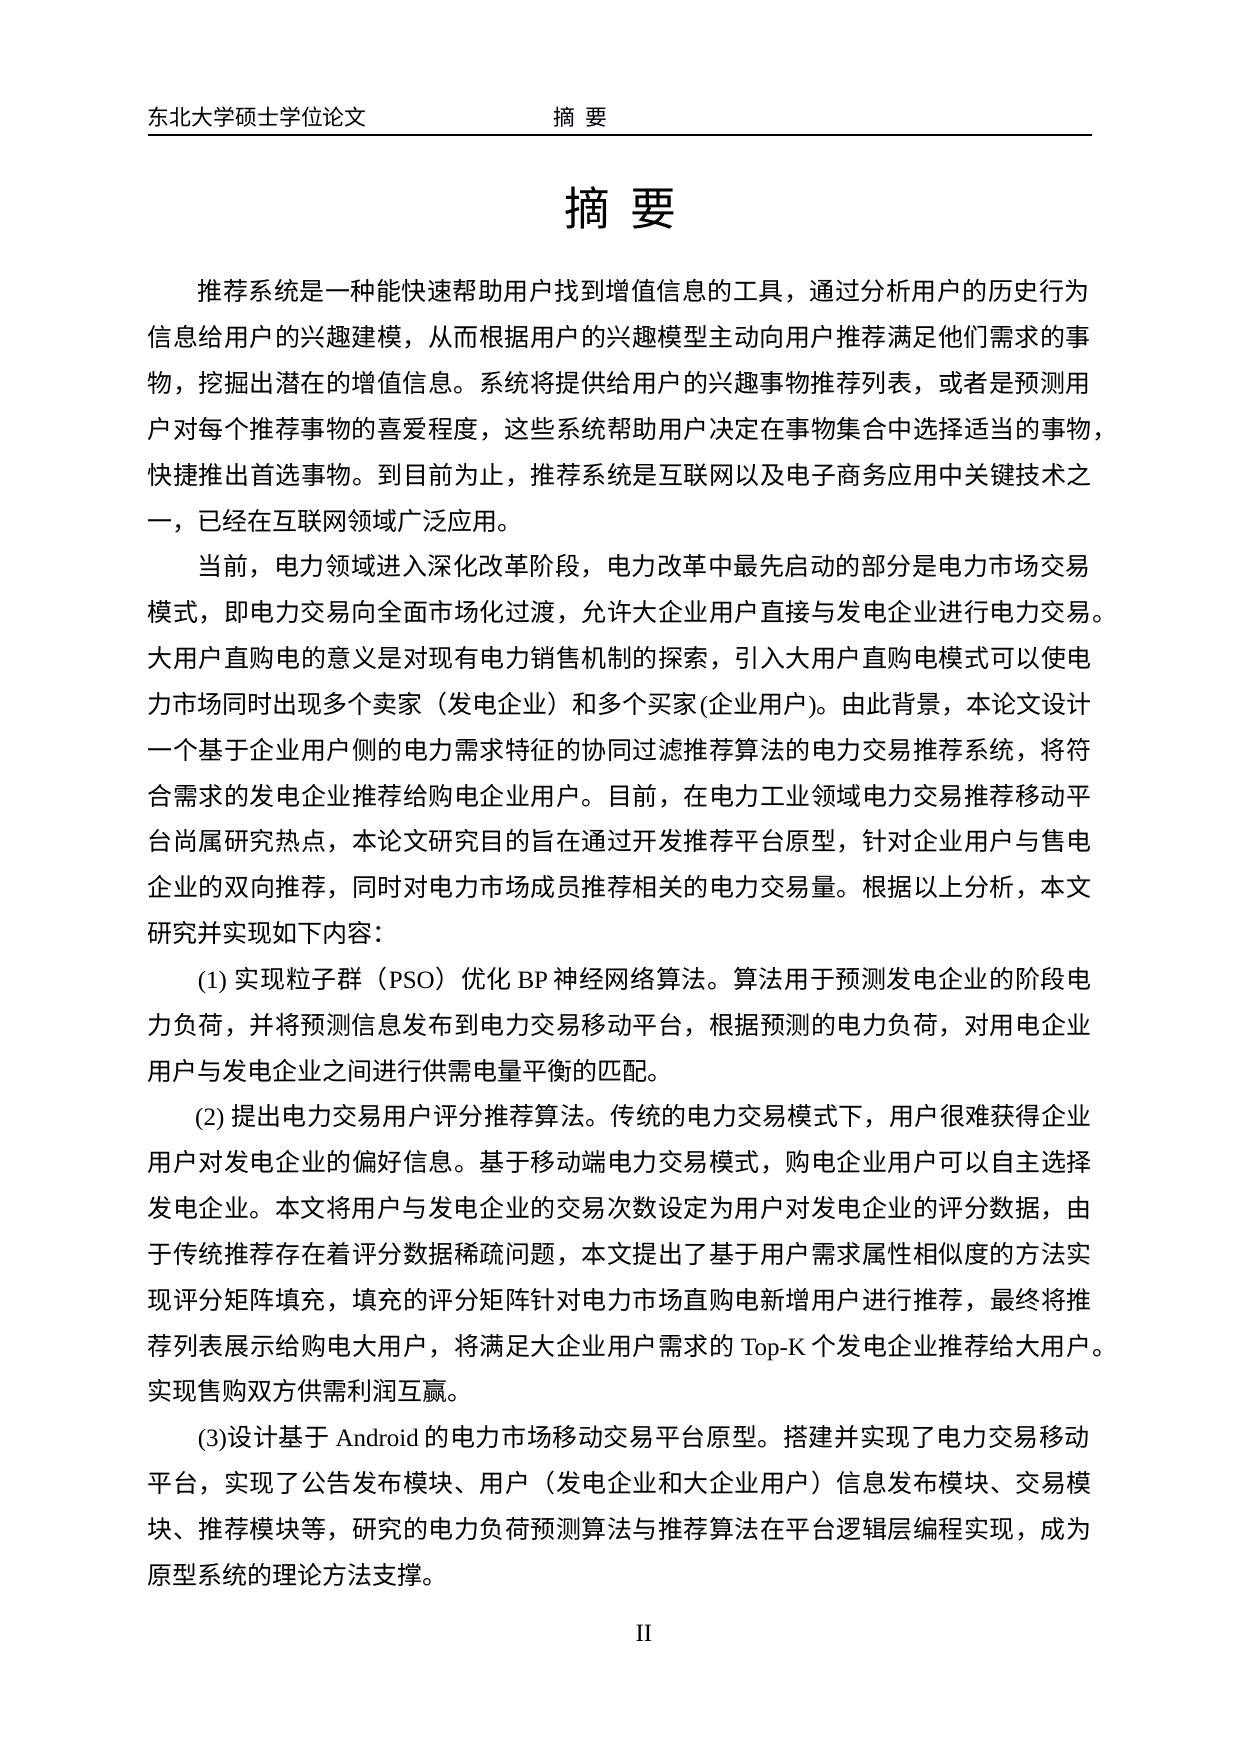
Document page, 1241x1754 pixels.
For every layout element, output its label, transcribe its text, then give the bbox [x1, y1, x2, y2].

text (2) 提出电力交易用户评分推荐算法。传统的电力交易模式下，用户很难获得企业用户对发电企业的偏好信息。基于移动端电力交易模式，购电企业用户可以自主选择发电企业。本文将用户与发电企业的交易次数设定为用户对发电企业的评分数据，由于传统推荐存在着评分数据稀疏问题，本文提出了基于用户需求属性相似度的方法实现评分矩阵填充，填充的评分矩阵针对电力市场直购电新增用户进行推荐，最终将推荐列表展示给购电大用户，将满足大企业用户需求的Top-K个发电企业推荐给大用户。实现售购双方供需利润互赢。 [148, 1089, 1092, 1410]
text (3)设计基于Android的电力市场移动交易平台原型。搭建并实现了电力交易移动平台，实现了公告发布模块、用户（发电企业和大企业用户）信息发布模块、交易模块、推荐模块等，研究的电力负荷预测算法与推荐算法在平台逻辑层编程实现，成为原型系统的理论方法支撑。 [148, 1410, 1092, 1593]
text 推荐系统是一种能快速帮助用户找到增值信息的工具，通过分析用户的历史行为信息给用户的兴趣建模，从而根据用户的兴趣模型主动向用户推荐满足他们需求的事物，挖掘出潜在的增值信息。系统将提供给用户的兴趣事物推荐列表，或者是预测用户对每个推荐事物的喜爱程度，这些系统帮助用户决定在事物集合中选择适当的事物，快捷推出首选事物。到目前为止，推荐系统是互联网以及电子商务应用中关键技术之一，已经在互联网领域广泛应用。 [148, 264, 1092, 539]
subtitle 摘 要 [148, 173, 1092, 239]
text (1) 实现粒子群（PSO）优化BP神经网络算法。算法用于预测发电企业的阶段电力负荷，并将预测信息发布到电力交易移动平台，根据预测的电力负荷，对用电企业用户与发电企业之间进行供需电量平衡的匹配。 [148, 952, 1092, 1089]
text 当前，电力领域进入深化改革阶段，电力改革中最先启动的部分是电力市场交易模式，即电力交易向全面市场化过渡，允许大企业用户直接与发电企业进行电力交易。大用户直购电的意义是对现有电力销售机制的探索，引入大用户直购电模式可以使电力市场同时出现多个卖家（发电企业）和多个买家(企业用户)。由此背景，本论文设计一个基于企业用户侧的电力需求特征的协同过滤推荐算法的电力交易推荐系统，将符合需求的发电企业推荐给购电企业用户。目前，在电力工业领域电力交易推荐移动平台尚属研究热点，本论文研究目的旨在通过开发推荐平台原型，针对企业用户与售电企业的双向推荐，同时对电力市场成员推荐相关的电力交易量。根据以上分析，本文研究并实现如下内容： [148, 539, 1092, 952]
